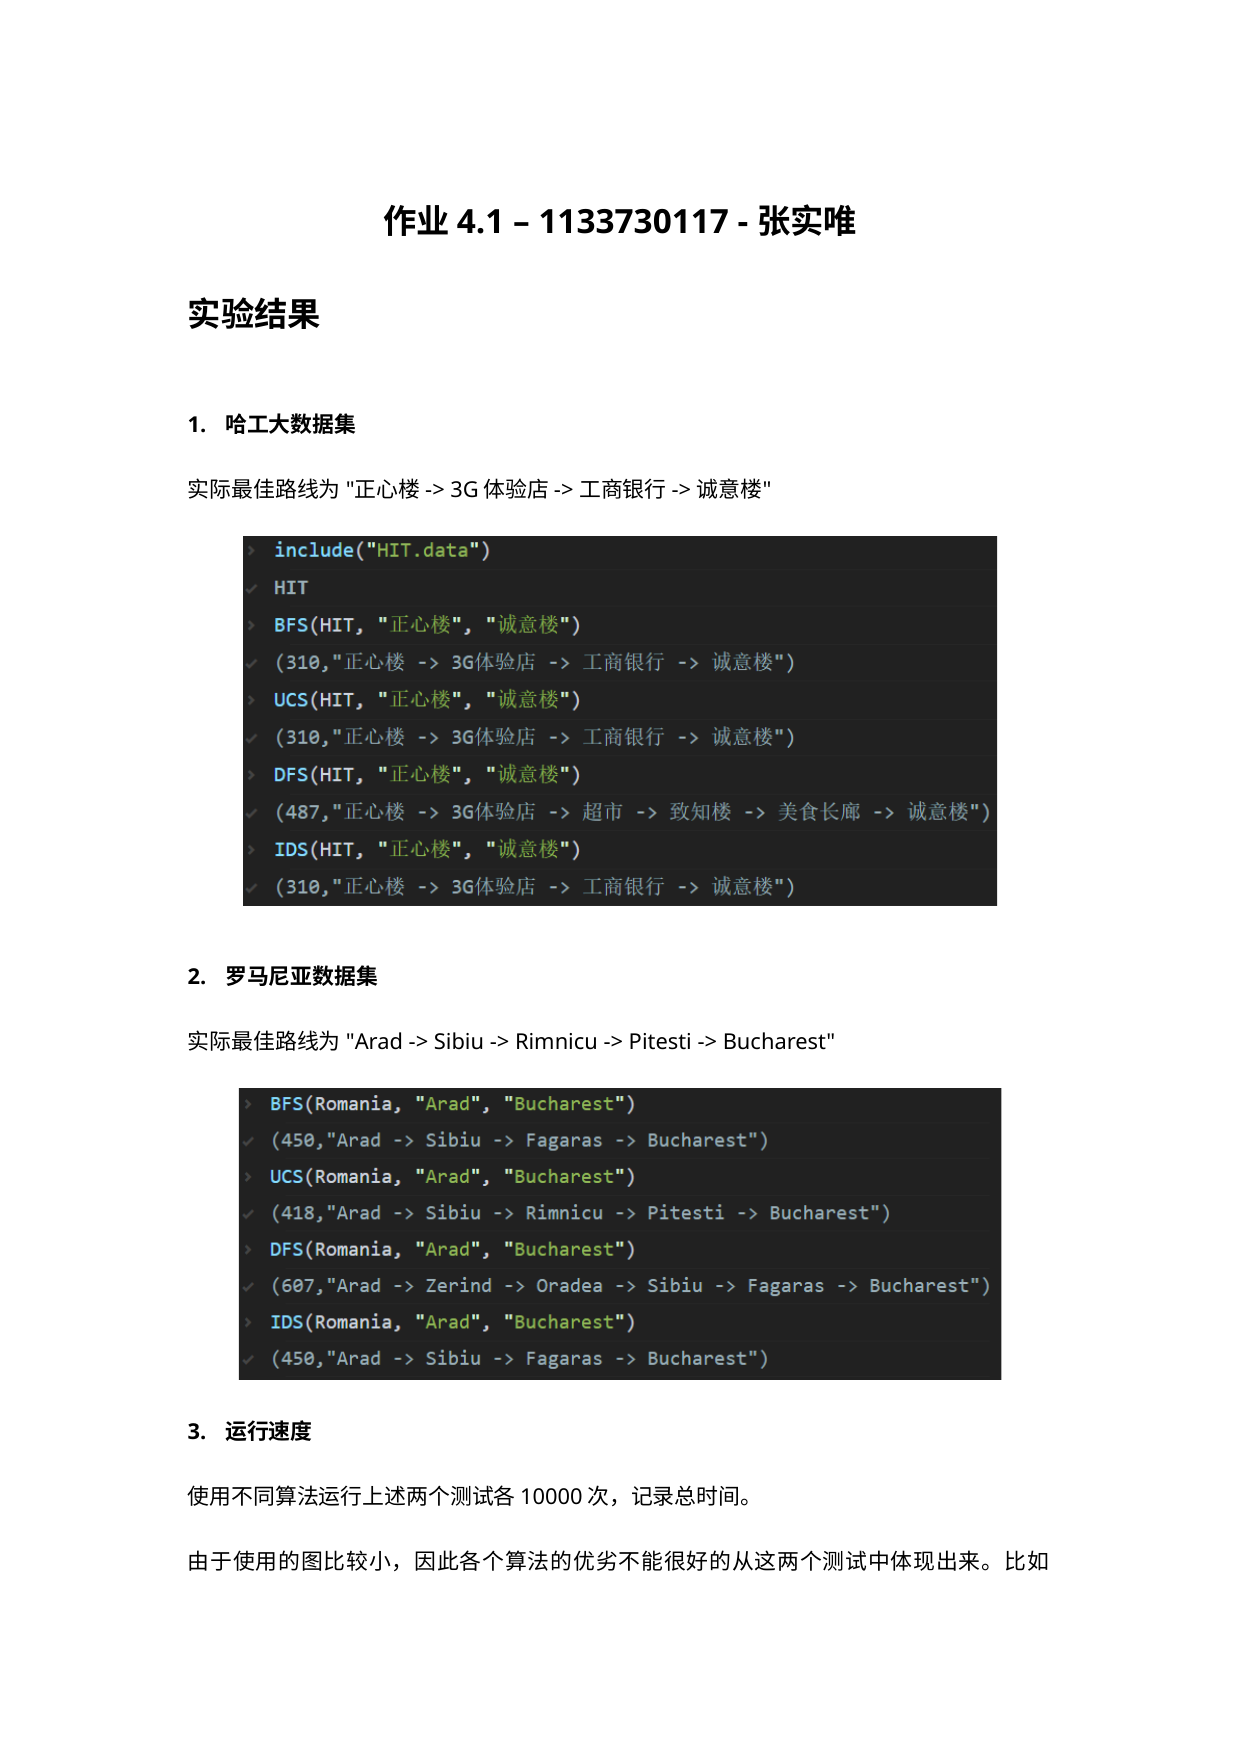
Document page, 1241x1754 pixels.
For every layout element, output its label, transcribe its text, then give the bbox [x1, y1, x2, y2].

subtitle 实验结果 [187, 279, 1053, 344]
list 罗马尼亚数据集 [187, 959, 1053, 991]
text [187, 1544, 1053, 1576]
picture [238, 1088, 1002, 1380]
text 使用不同算法运行上述两个测试各10000次，记录总时间。 [187, 1479, 1053, 1511]
picture [243, 536, 998, 906]
list 哈工大数据集 [187, 406, 1053, 439]
text 实际最佳路线为 "正心楼 -> 3G体验店 -> 工商银行 -> 诚意楼" [187, 471, 1053, 504]
list 运行速度 [187, 1414, 1053, 1446]
text 实际最佳路线为 "Arad -> Sibiu -> Rimnicu -> Pitesti -> Bucharest" [187, 1024, 1053, 1056]
title 作业4.1 – 1133730117 - 张实唯 [187, 187, 1053, 252]
